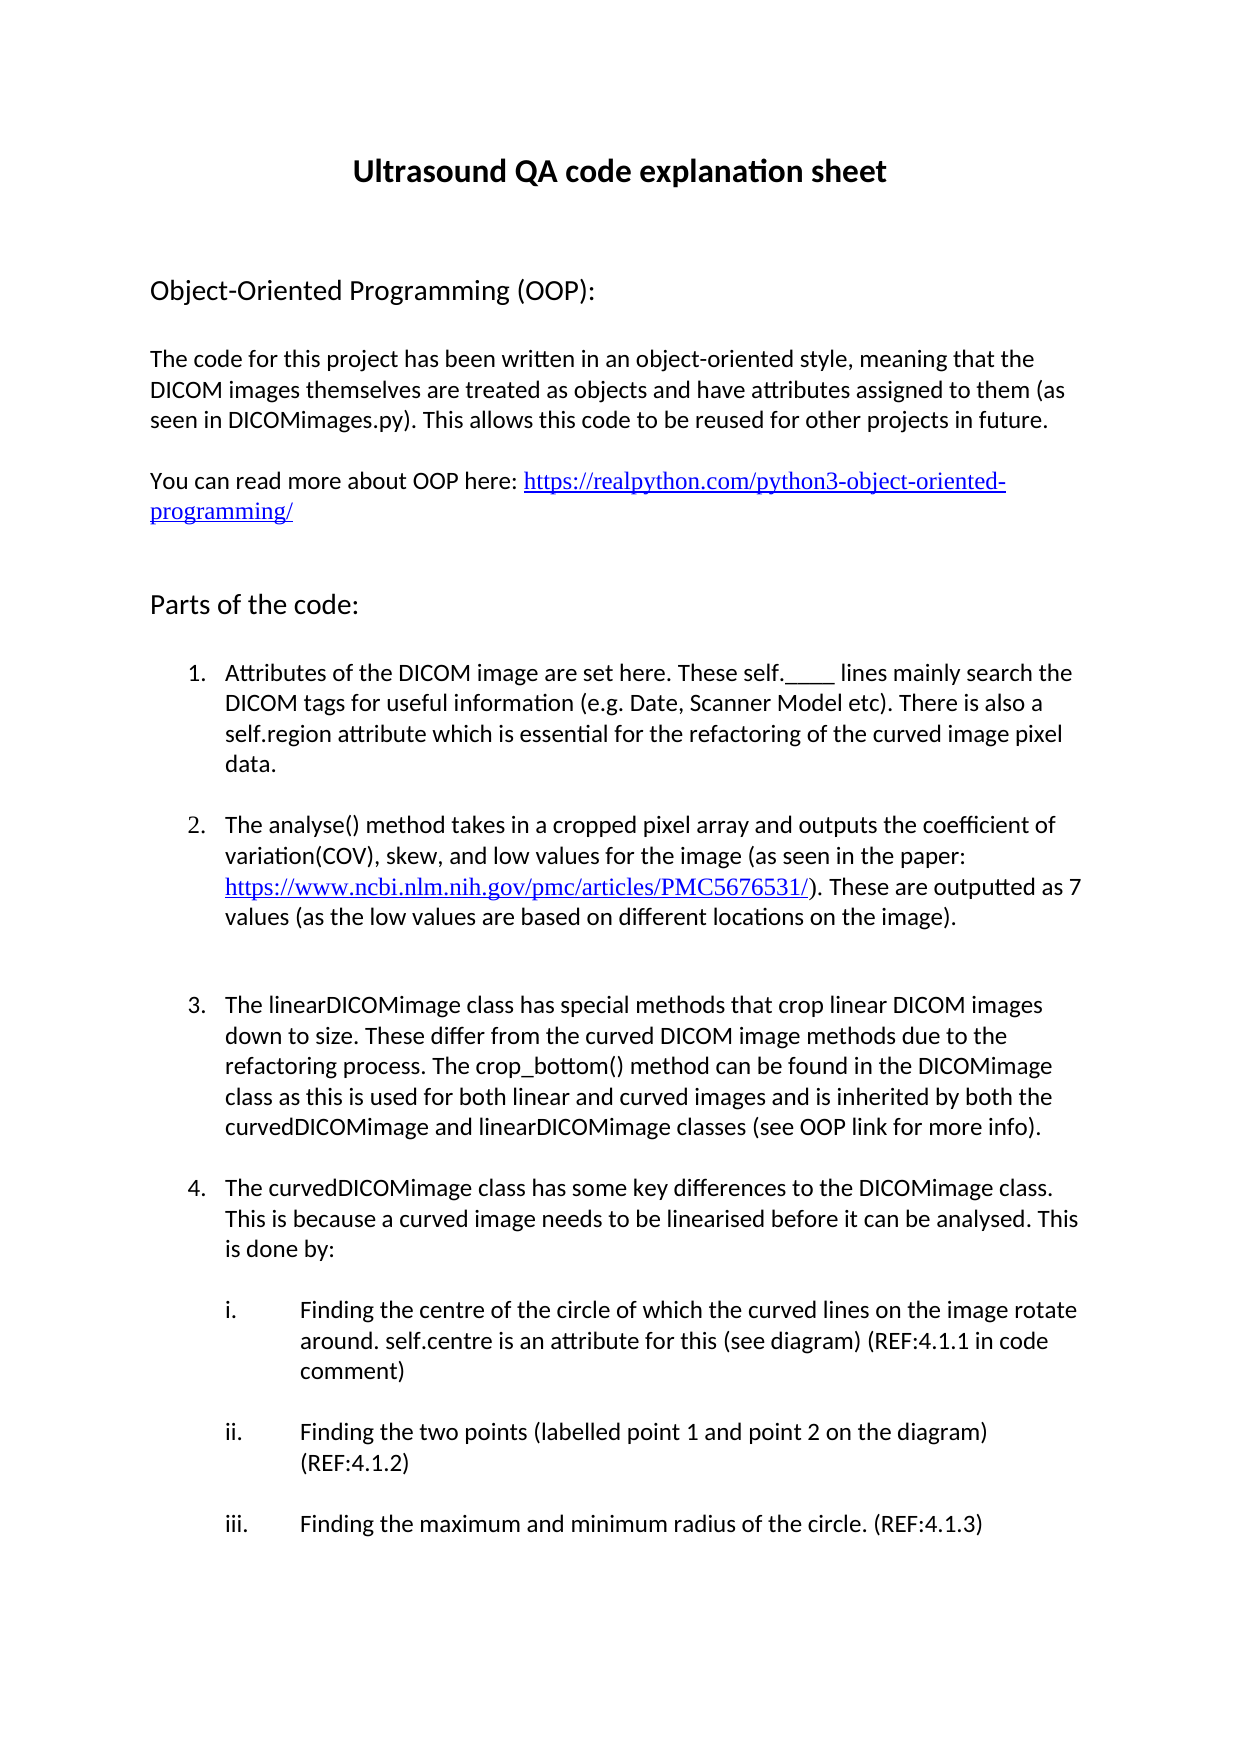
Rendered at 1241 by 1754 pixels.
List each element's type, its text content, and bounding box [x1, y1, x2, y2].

list Finding the maximum and minimum radius of the circle. (REF:4.1.3) [225, 1508, 1090, 1539]
list The analyse() method takes in a cropped pixel array and outputs the coefficient of variation(COV), skew, and low values for the image (as seen in the paper: https://www.ncbi.nlm.nih.gov/pmc/articles/PMC5676531/). These are outputted as 7 values (as the low values are based on different locations on the image). [187, 810, 1090, 932]
text You can read more about OOP here: https://realpython.com/python3-object-oriented-programming/ [150, 466, 1090, 525]
list Finding the two points (labelled point 1 and point 2 on the diagram) (REF:4.1.2) [225, 1417, 1090, 1478]
text The code for this project has been written in an object-oriented style, meaning that the DICOM images themselves are treated as objects and have attributes assigned to them (as seen in DICOMimages.py). This allows this code to be reused for other projects in future. [150, 343, 1090, 435]
text Parts of the code: [150, 586, 1090, 621]
list Attributes of the DICOM image are set here. These self.____ lines mainly search the DICOM tags for useful information (e.g. Date, Scanner Model etc). There is also a self.region attribute which is essential for the refactoring of the curved image pixel data. [187, 657, 1090, 779]
list The curvedDICOMimage class has some key differences to the DICOMimage class. This is because a curved image needs to be linearised before it can be analysed. This is done by: [187, 1172, 1090, 1264]
list Finding the centre of the circle of which the curved lines on the image rotate around. self.centre is an attribute for this (see diagram) (REF:4.1.1 in code comment) [225, 1294, 1090, 1386]
text Object-Oriented Programming (OOP): [150, 272, 1090, 308]
list The linearDICOMimage class has special methods that crop linear DICOM images down to size. These differ from the curved DICOM image methods due to the refactoring process. The crop_bottom() method can be found in the DICOMimage class as this is used for both linear and curved images and is inherited by both the curvedDICOMimage and linearDICOMimage classes (see OOP link for more info). [187, 989, 1090, 1142]
text Ultrasound QA code explanation sheet [150, 150, 1090, 191]
